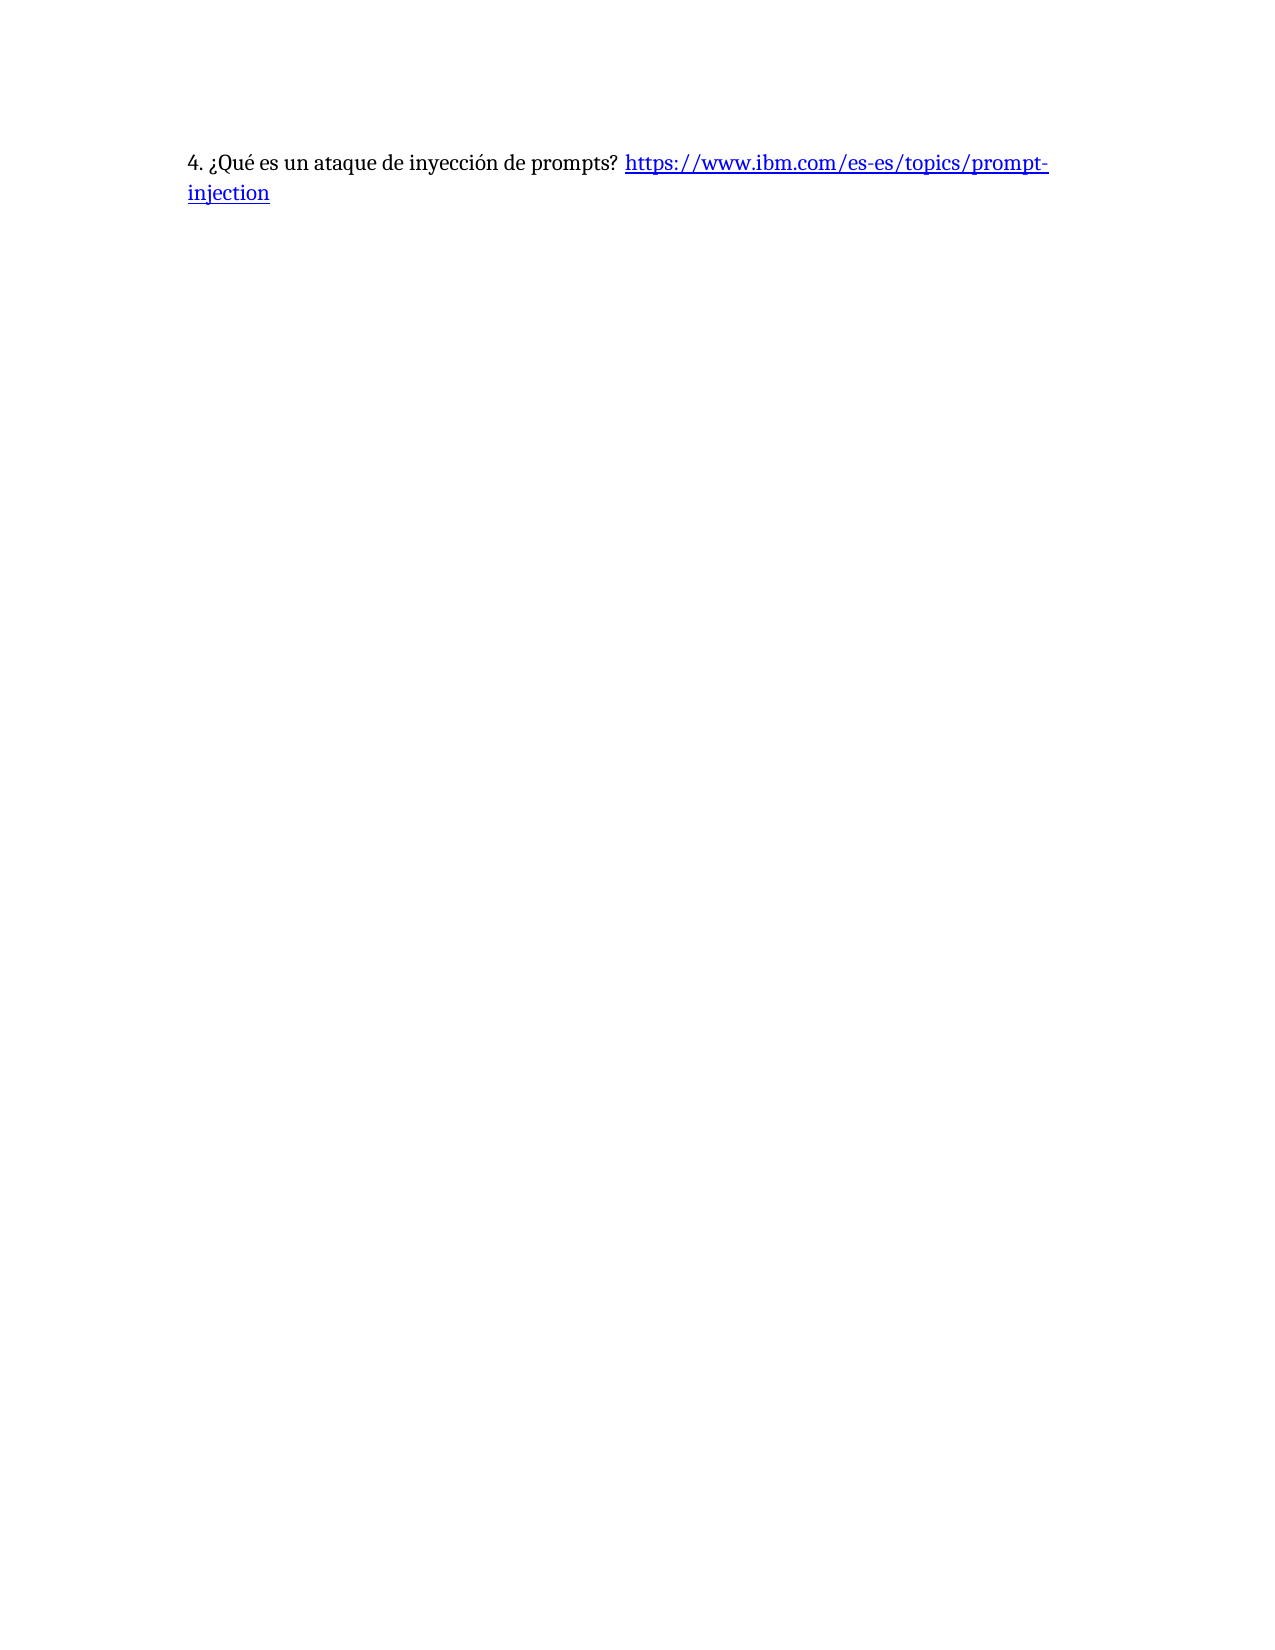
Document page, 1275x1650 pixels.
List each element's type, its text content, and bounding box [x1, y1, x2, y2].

text 4. ¿Qué es un ataque de inyección de prompts? https://www.ibm.com/es-es/topics/prompt-injection [187, 150, 1087, 207]
